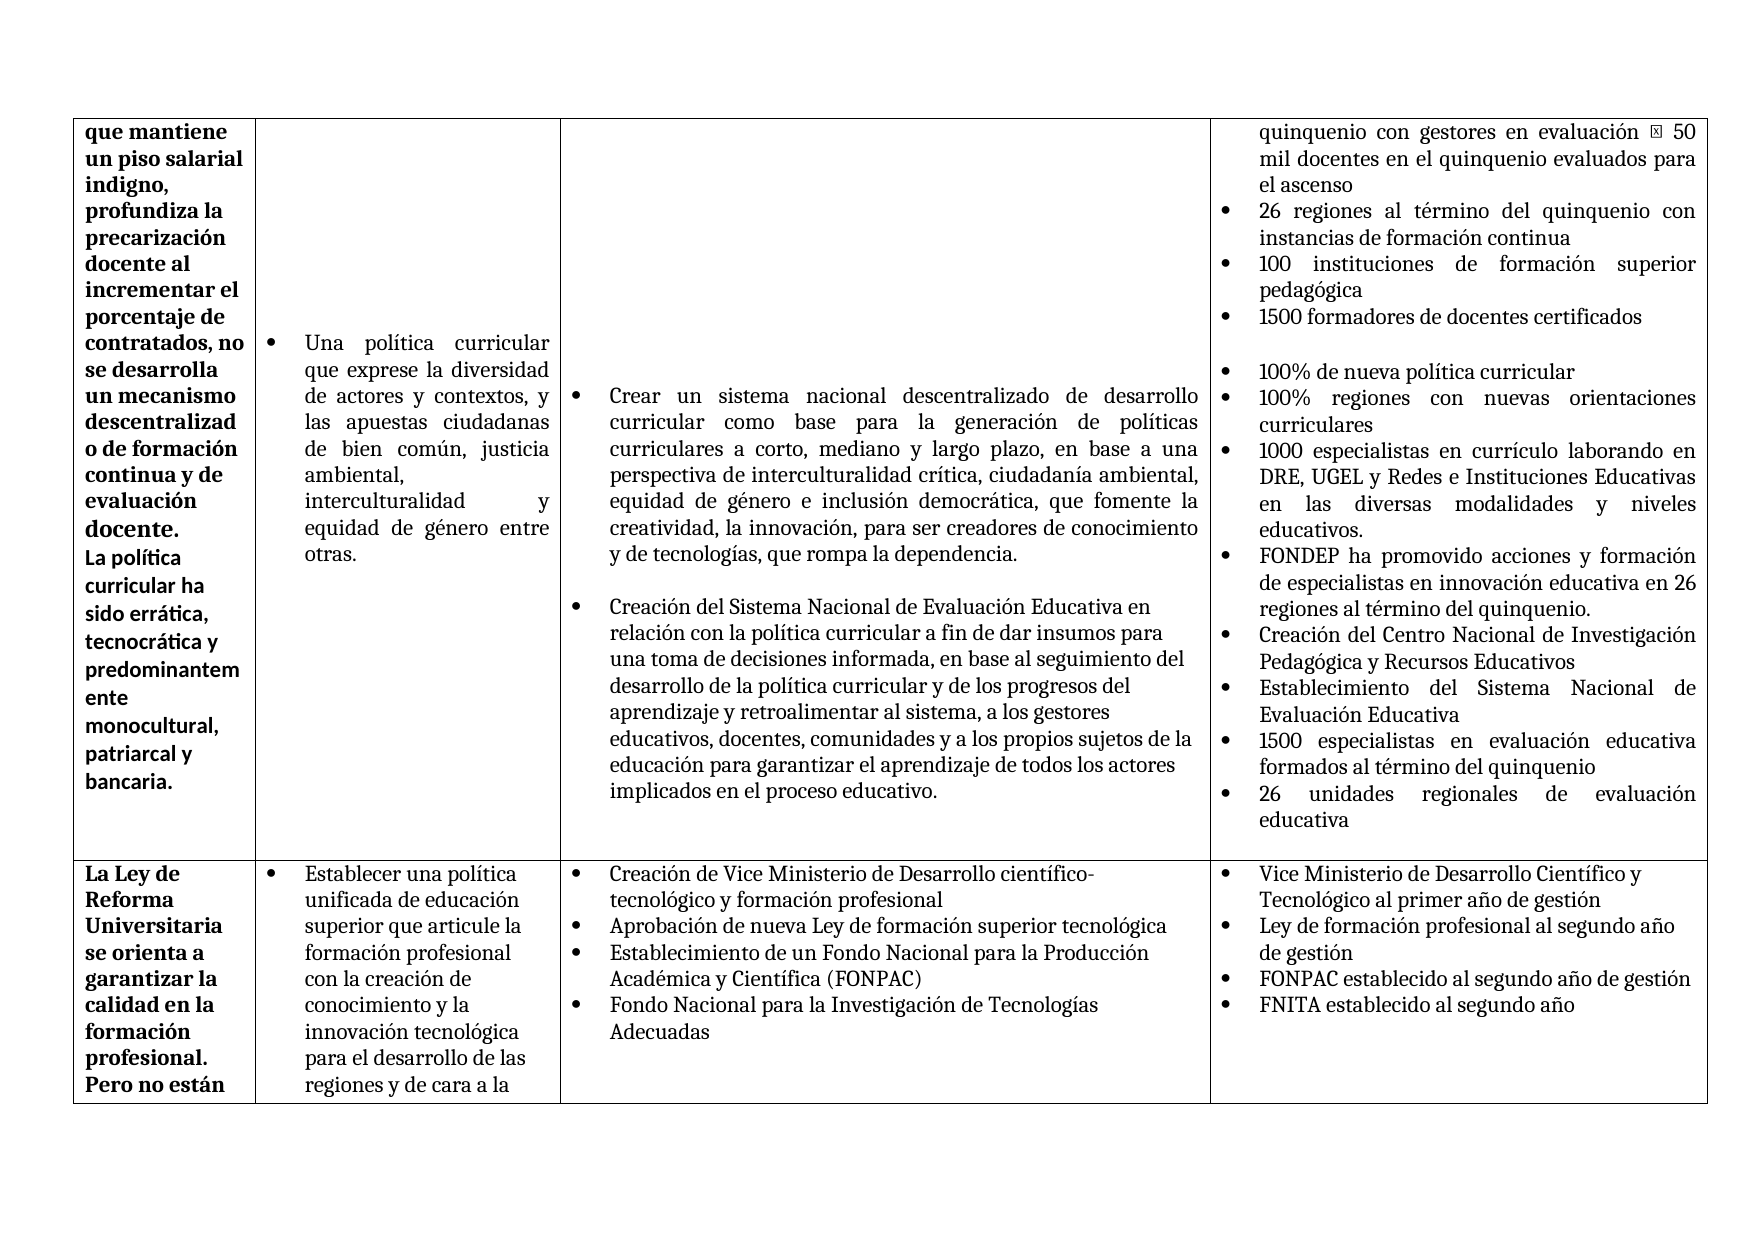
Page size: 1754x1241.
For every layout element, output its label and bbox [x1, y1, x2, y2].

table_cell [561, 861, 1210, 1103]
table_cell [74, 861, 255, 1103]
table_cell [74, 119, 255, 859]
table_cell [256, 119, 560, 859]
table_cell [1211, 119, 1707, 859]
table_cell [256, 861, 560, 1103]
table_cell [1211, 861, 1707, 1103]
table_cell [561, 119, 1210, 859]
